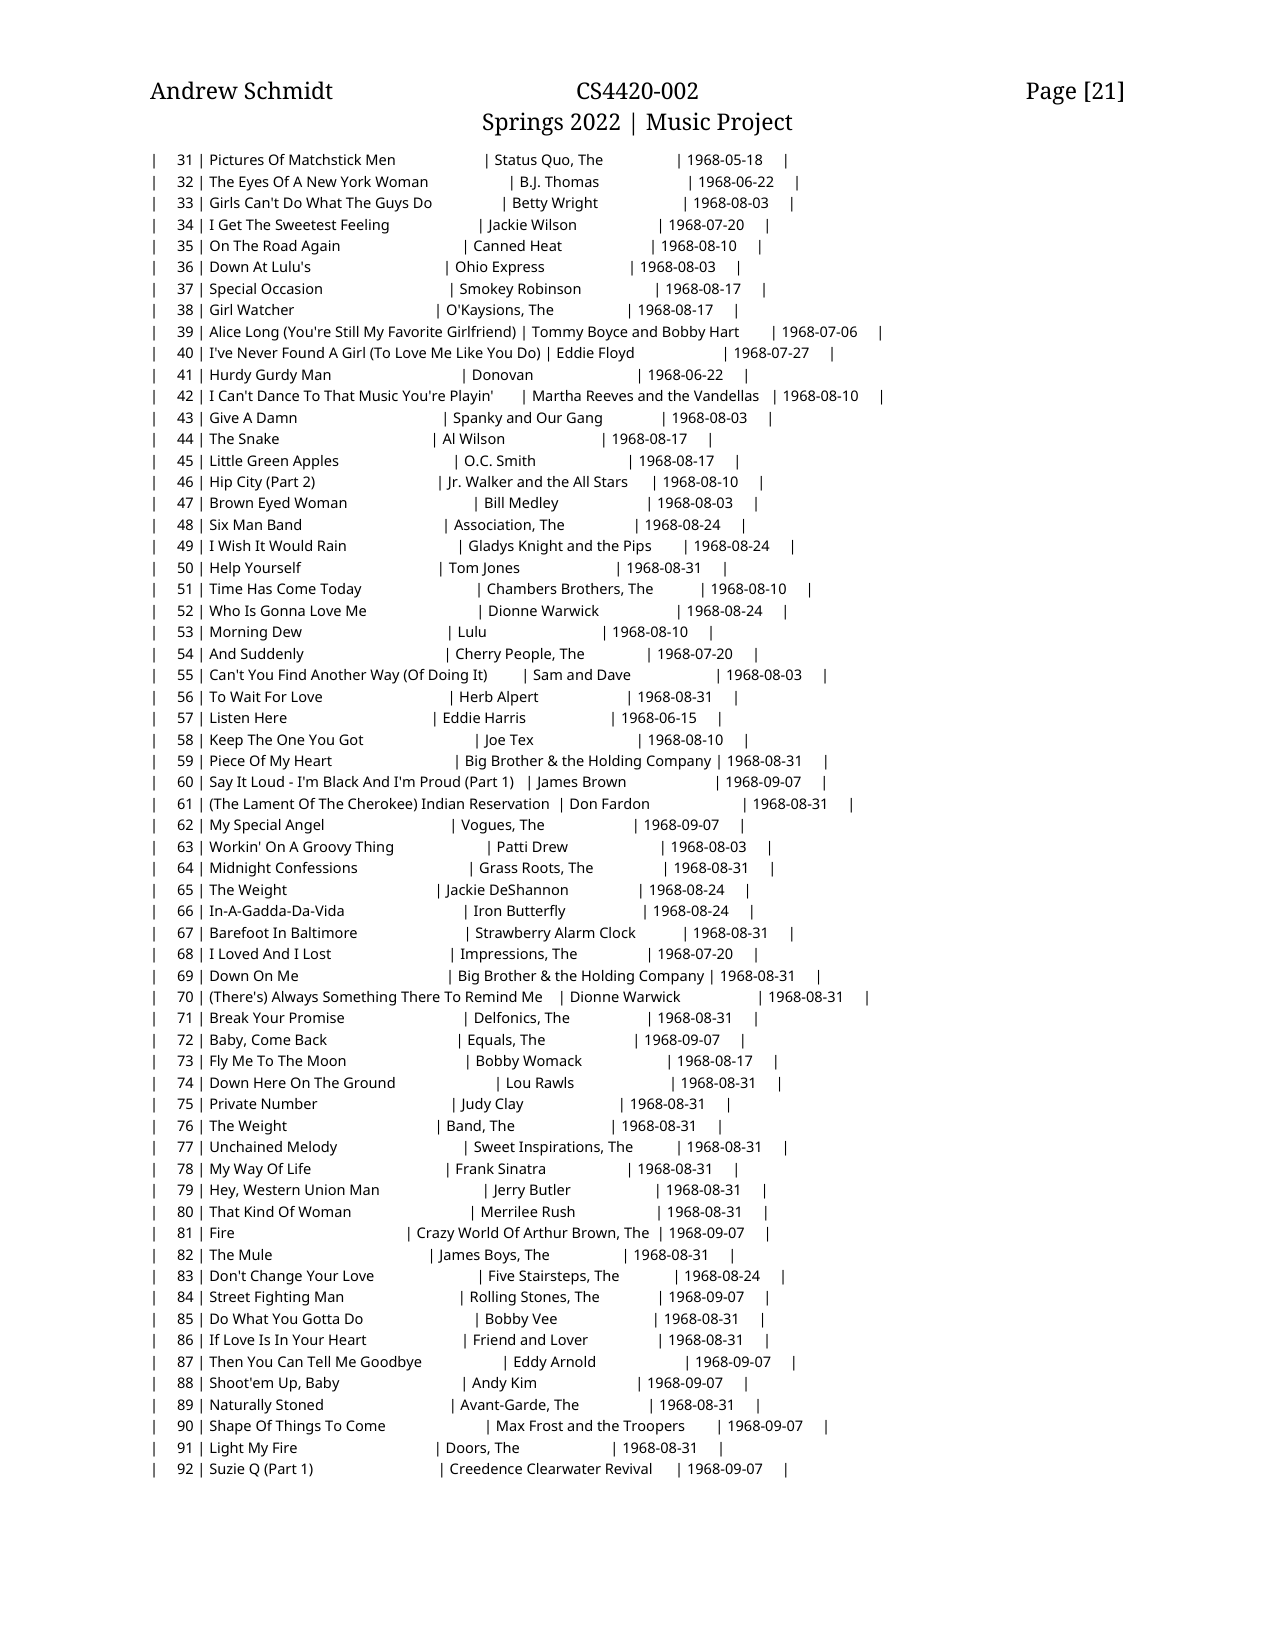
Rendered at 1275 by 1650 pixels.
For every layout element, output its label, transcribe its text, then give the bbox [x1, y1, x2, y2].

text | 49 | I Wish It Would Rain | Gladys Knight and the Pips | 1968-08-24 | [150, 536, 1125, 556]
text | 82 | The Mule | James Boys, The | 1968-08-31 | [150, 1244, 1125, 1264]
text | 48 | Six Man Band | Association, The | 1968-08-24 | [150, 515, 1125, 535]
text | 36 | Down At Lulu's | Ohio Express | 1968-08-03 | [150, 257, 1125, 277]
text | 88 | Shoot'em Up, Baby | Andy Kim | 1968-09-07 | [150, 1373, 1125, 1393]
text | 73 | Fly Me To The Moon | Bobby Womack | 1968-08-17 | [150, 1051, 1125, 1071]
text | 38 | Girl Watcher | O'Kaysions, The | 1968-08-17 | [150, 300, 1125, 320]
text | 32 | The Eyes Of A New York Woman | B.J. Thomas | 1968-06-22 | [150, 171, 1125, 191]
text | 67 | Barefoot In Baltimore | Strawberry Alarm Clock | 1968-08-31 | [150, 922, 1125, 942]
text | 44 | The Snake | Al Wilson | 1968-08-17 | [150, 429, 1125, 449]
text | 54 | And Suddenly | Cherry People, The | 1968-07-20 | [150, 643, 1125, 663]
text | 90 | Shape Of Things To Come | Max Frost and the Troopers | 1968-09-07 | [150, 1416, 1125, 1436]
text | 72 | Baby, Come Back | Equals, The | 1968-09-07 | [150, 1030, 1125, 1050]
text | 55 | Can't You Find Another Way (Of Doing It) | Sam and Dave | 1968-08-03 | [150, 665, 1125, 685]
text | 50 | Help Yourself | Tom Jones | 1968-08-31 | [150, 558, 1125, 578]
text | 79 | Hey, Western Union Man | Jerry Butler | 1968-08-31 | [150, 1180, 1125, 1200]
text | 56 | To Wait For Love | Herb Alpert | 1968-08-31 | [150, 686, 1125, 706]
text | 87 | Then You Can Tell Me Goodbye | Eddy Arnold | 1968-09-07 | [150, 1352, 1125, 1372]
text | 57 | Listen Here | Eddie Harris | 1968-06-15 | [150, 708, 1125, 728]
text | 86 | If Love Is In Your Heart | Friend and Lover | 1968-08-31 | [150, 1330, 1125, 1350]
text | 37 | Special Occasion | Smokey Robinson | 1968-08-17 | [150, 279, 1125, 299]
text | 47 | Brown Eyed Woman | Bill Medley | 1968-08-03 | [150, 493, 1125, 513]
text | 89 | Naturally Stoned | Avant-Garde, The | 1968-08-31 | [150, 1394, 1125, 1414]
text | 81 | Fire | Crazy World Of Arthur Brown, The | 1968-09-07 | [150, 1223, 1125, 1243]
text | 84 | Street Fighting Man | Rolling Stones, The | 1968-09-07 | [150, 1287, 1125, 1307]
text | 58 | Keep The One You Got | Joe Tex | 1968-08-10 | [150, 729, 1125, 749]
text | 75 | Private Number | Judy Clay | 1968-08-31 | [150, 1094, 1125, 1114]
text | 85 | Do What You Gotta Do | Bobby Vee | 1968-08-31 | [150, 1309, 1125, 1329]
text | 71 | Break Your Promise | Delfonics, The | 1968-08-31 | [150, 1008, 1125, 1028]
text | 52 | Who Is Gonna Love Me | Dionne Warwick | 1968-08-24 | [150, 601, 1125, 621]
text | 69 | Down On Me | Big Brother & the Holding Company | 1968-08-31 | [150, 965, 1125, 985]
text | 40 | I've Never Found A Girl (To Love Me Like You Do) | Eddie Floyd | 1968-07-27 | [150, 343, 1125, 363]
text | 39 | Alice Long (You're Still My Favorite Girlfriend) | Tommy Boyce and Bobby Hart | 1968-07-06 | [150, 322, 1125, 342]
text | 59 | Piece Of My Heart | Big Brother & the Holding Company | 1968-08-31 | [150, 751, 1125, 771]
text | 62 | My Special Angel | Vogues, The | 1968-09-07 | [150, 815, 1125, 835]
text | 68 | I Loved And I Lost | Impressions, The | 1968-07-20 | [150, 944, 1125, 964]
text | 80 | That Kind Of Woman | Merrilee Rush | 1968-08-31 | [150, 1201, 1125, 1221]
text | 51 | Time Has Come Today | Chambers Brothers, The | 1968-08-10 | [150, 579, 1125, 599]
text | 43 | Give A Damn | Spanky and Our Gang | 1968-08-03 | [150, 407, 1125, 427]
text | 45 | Little Green Apples | O.C. Smith | 1968-08-17 | [150, 450, 1125, 470]
text | 61 | (The Lament Of The Cherokee) Indian Reservation | Don Fardon | 1968-08-31 | [150, 794, 1125, 814]
text | 33 | Girls Can't Do What The Guys Do | Betty Wright | 1968-08-03 | [150, 193, 1125, 213]
text | 92 | Suzie Q (Part 1) | Creedence Clearwater Revival | 1968-09-07 | [150, 1459, 1125, 1479]
text | 41 | Hurdy Gurdy Man | Donovan | 1968-06-22 | [150, 364, 1125, 384]
text | 31 | Pictures Of Matchstick Men | Status Quo, The | 1968-05-18 | [150, 150, 1125, 170]
text | 42 | I Can't Dance To That Music You're Playin' | Martha Reeves and the Vandellas | 1968-08-10 | [150, 386, 1125, 406]
text | 63 | Workin' On A Groovy Thing | Patti Drew | 1968-08-03 | [150, 837, 1125, 857]
text | 35 | On The Road Again | Canned Heat | 1968-08-10 | [150, 236, 1125, 256]
text | 60 | Say It Loud - I'm Black And I'm Proud (Part 1) | James Brown | 1968-09-07 | [150, 772, 1125, 792]
text | 70 | (There's) Always Something There To Remind Me | Dionne Warwick | 1968-08-31 | [150, 987, 1125, 1007]
text | 76 | The Weight | Band, The | 1968-08-31 | [150, 1116, 1125, 1136]
text | 83 | Don't Change Your Love | Five Stairsteps, The | 1968-08-24 | [150, 1266, 1125, 1286]
text | 53 | Morning Dew | Lulu | 1968-08-10 | [150, 622, 1125, 642]
text | 91 | Light My Fire | Doors, The | 1968-08-31 | [150, 1437, 1125, 1457]
text | 64 | Midnight Confessions | Grass Roots, The | 1968-08-31 | [150, 858, 1125, 878]
text | 78 | My Way Of Life | Frank Sinatra | 1968-08-31 | [150, 1158, 1125, 1178]
text | 74 | Down Here On The Ground | Lou Rawls | 1968-08-31 | [150, 1073, 1125, 1093]
text | 77 | Unchained Melody | Sweet Inspirations, The | 1968-08-31 | [150, 1137, 1125, 1157]
text | 34 | I Get The Sweetest Feeling | Jackie Wilson | 1968-07-20 | [150, 214, 1125, 234]
text | 66 | In-A-Gadda-Da-Vida | Iron Butterfly | 1968-08-24 | [150, 901, 1125, 921]
text | 46 | Hip City (Part 2) | Jr. Walker and the All Stars | 1968-08-10 | [150, 472, 1125, 492]
text | 65 | The Weight | Jackie DeShannon | 1968-08-24 | [150, 879, 1125, 899]
